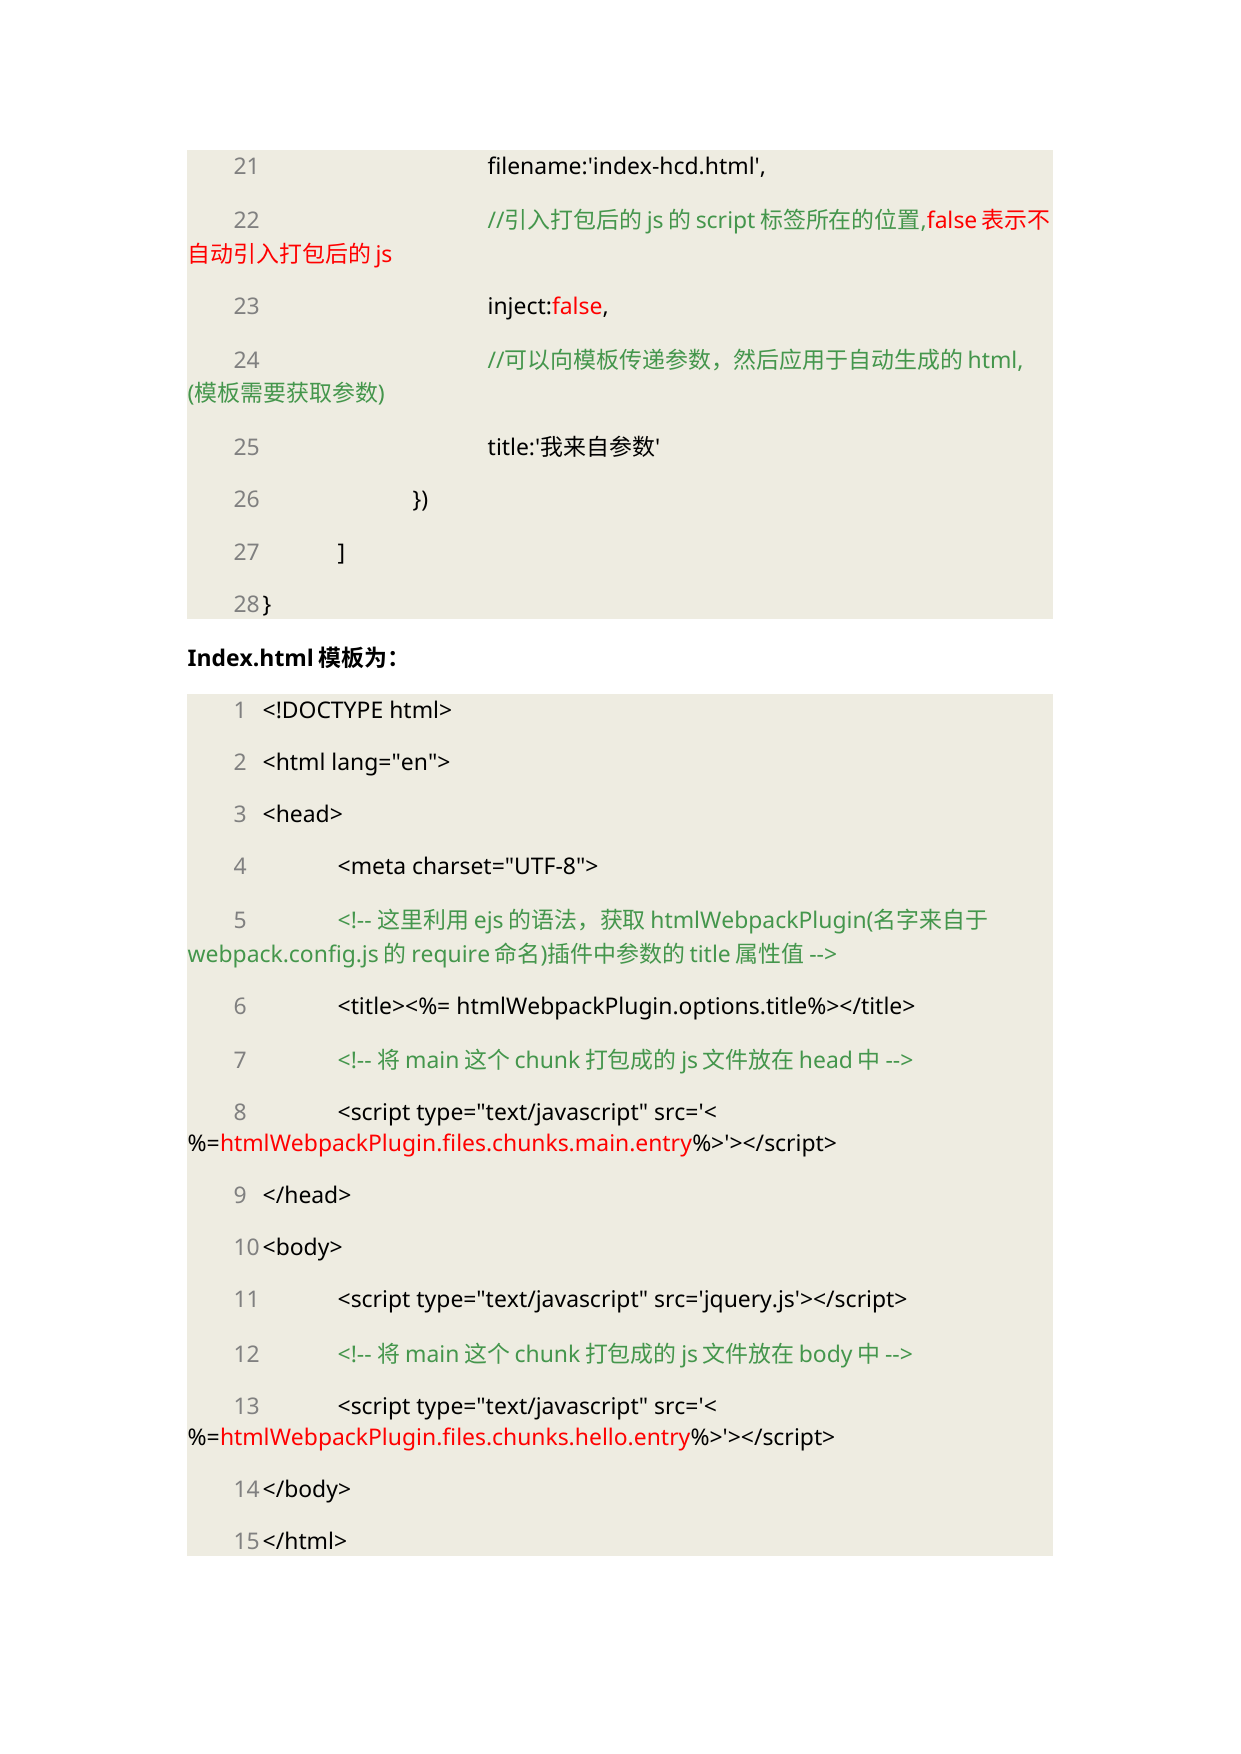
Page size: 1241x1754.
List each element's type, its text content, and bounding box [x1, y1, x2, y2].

list <script type="text/javascript" src='<%=htmlWebpackPlugin.files.chunks.hello.entry%>'></script> [187, 1389, 1053, 1452]
list <head> [187, 798, 1053, 829]
list //引入打包后的js的script标签所在的位置,false表示不自动引入打包后的js [187, 202, 1053, 269]
list <meta charset="UTF-8"> [187, 850, 1053, 881]
list }) [187, 483, 1053, 514]
list <!-- 将main这个chunk打包成的js文件放在body中 --> [187, 1335, 1053, 1369]
list <body> [187, 1231, 1053, 1262]
list //可以向模板传递参数，然后应用于自动生成的html,(模板需要获取参数) [187, 342, 1053, 408]
list <html lang="en"> [187, 746, 1053, 777]
list </head> [187, 1179, 1053, 1210]
list <script type="text/javascript" src='<%=htmlWebpackPlugin.files.chunks.main.entry%>'></script> [187, 1096, 1053, 1158]
list title:'我来自参数' [187, 429, 1053, 462]
text Index.html模板为： [187, 639, 1053, 673]
list <!DOCTYPE html> [187, 694, 1053, 725]
list ] [187, 535, 1053, 567]
list <script type="text/javascript" src='jquery.js'></script> [187, 1283, 1053, 1314]
list filename:'index-hcd.html', [187, 150, 1053, 181]
list inject:false, [187, 289, 1053, 321]
list </html> [187, 1525, 1053, 1556]
list <!-- 将main这个chunk打包成的js文件放在head中 --> [187, 1042, 1053, 1075]
list } [187, 587, 1053, 619]
list </body> [187, 1473, 1053, 1504]
list <title><%= htmlWebpackPlugin.options.title%></title> [187, 989, 1053, 1021]
list <!-- 这里利用ejs的语法，获取htmlWebpackPlugin(名字来自于webpack.config.js的require命名)插件中参数的title属性值 --> [187, 902, 1053, 969]
